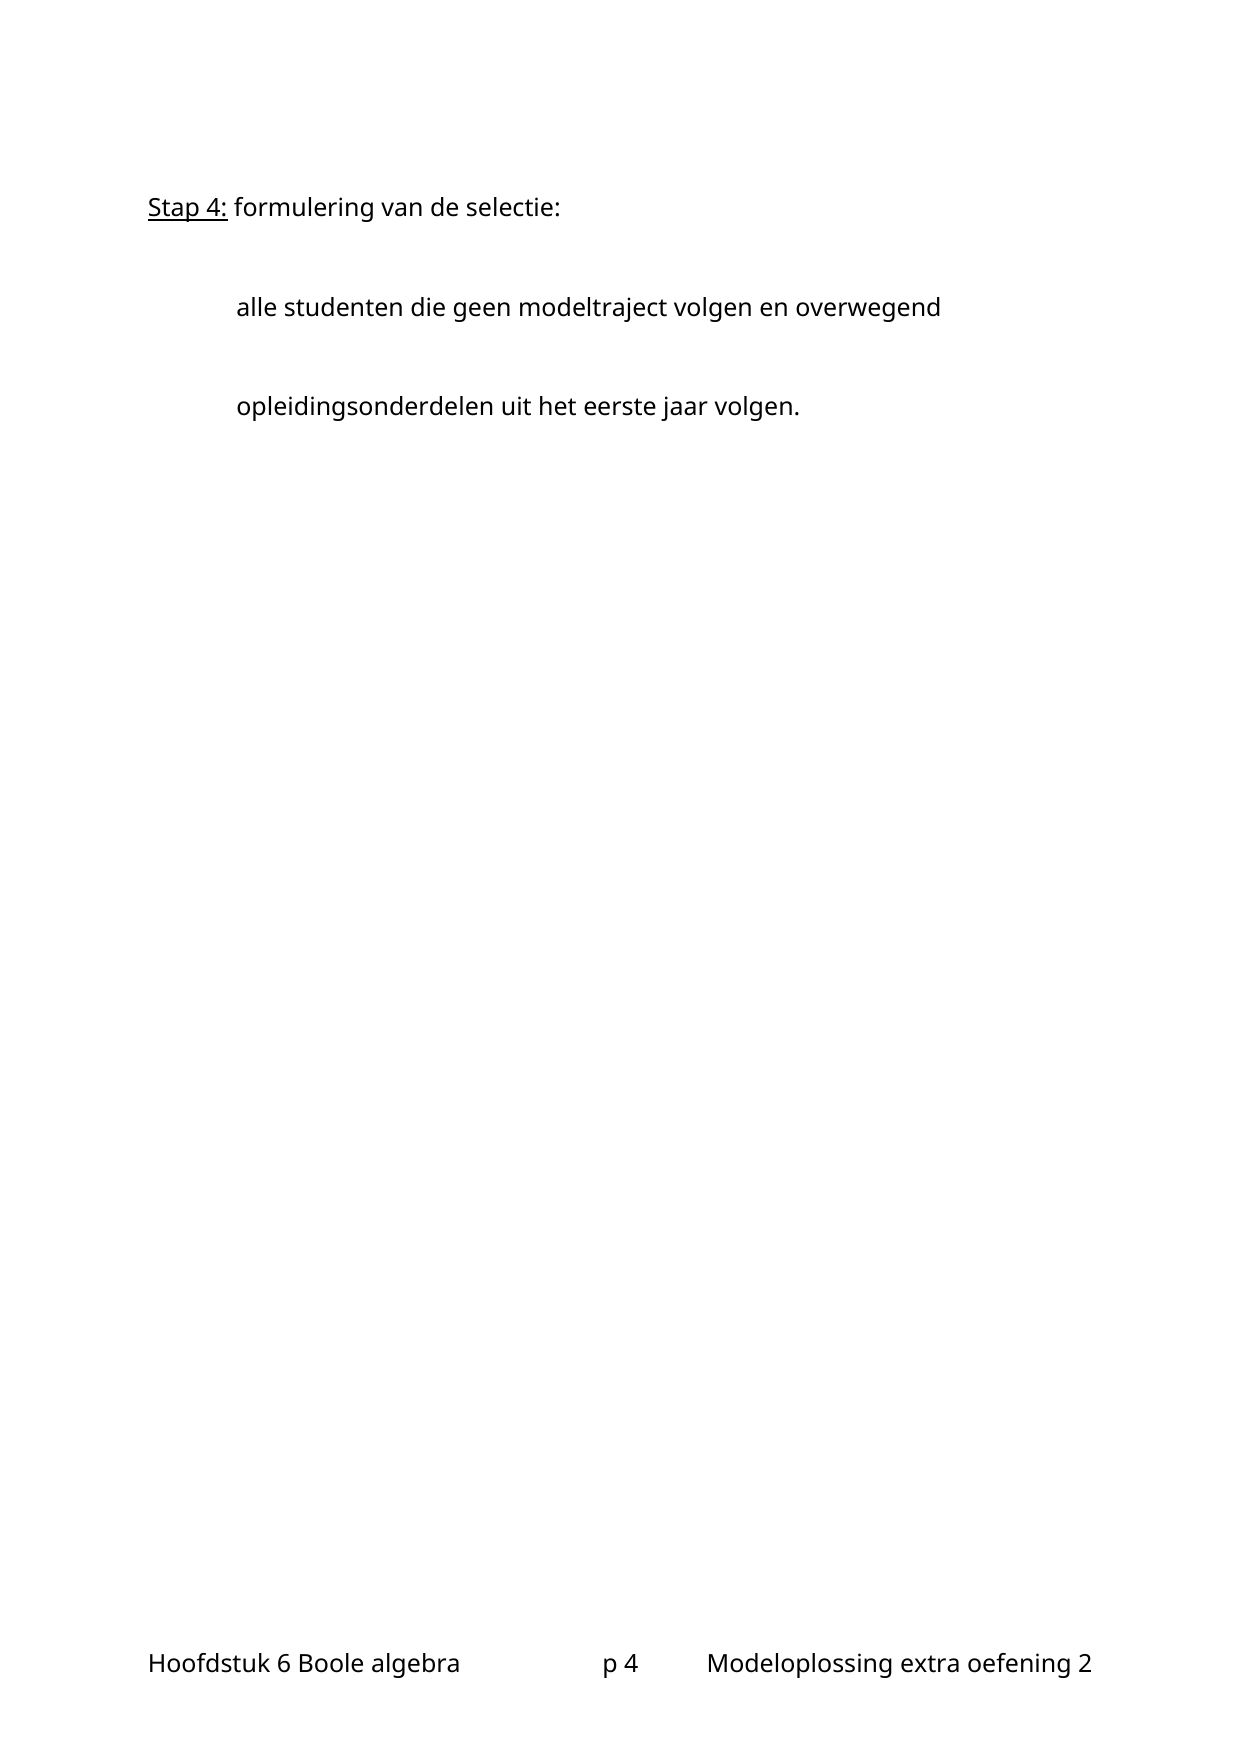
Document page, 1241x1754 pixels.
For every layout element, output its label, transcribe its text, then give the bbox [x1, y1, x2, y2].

text Stap 4: formulering van de selectie: alle studenten die geen modeltraject volgen en overwegend opleidingsonderdelen uit het eerste jaar volgen. [148, 148, 1093, 423]
